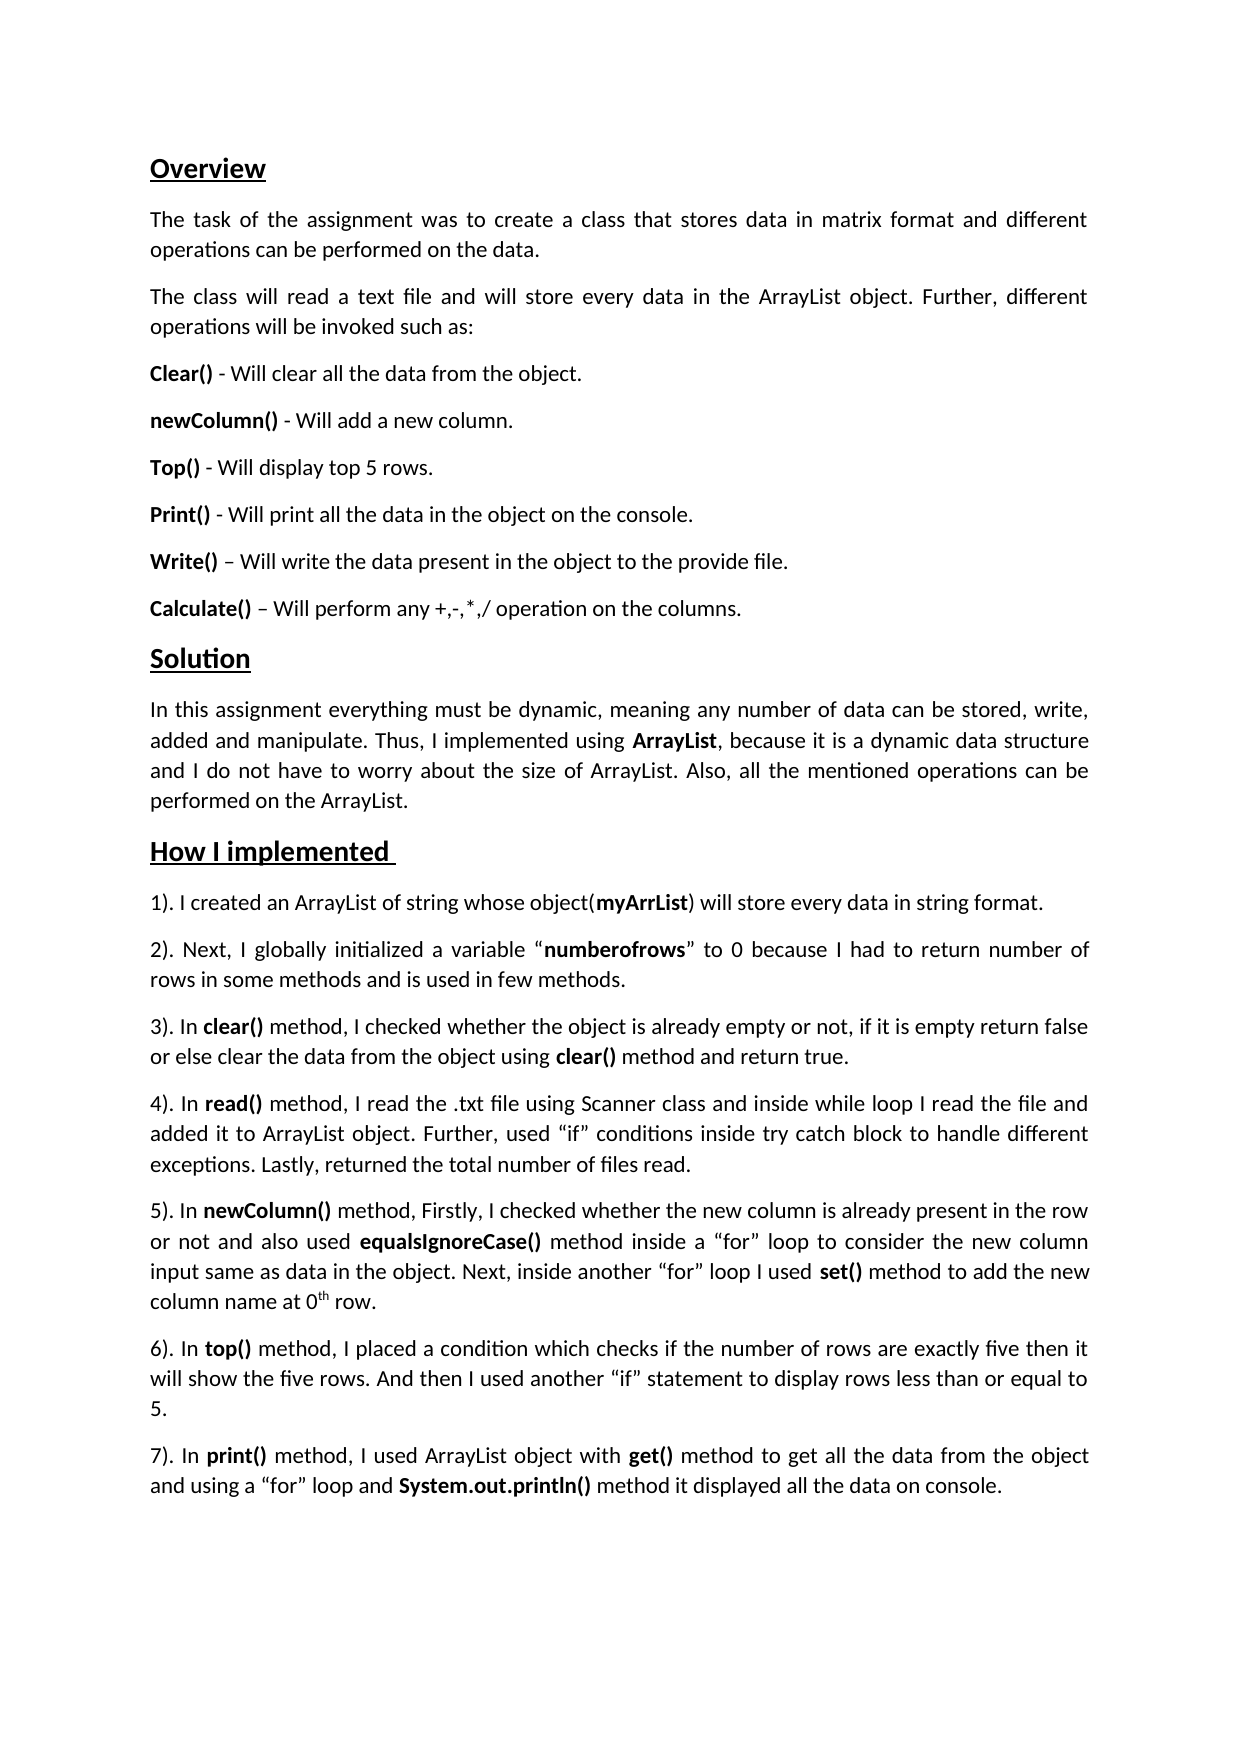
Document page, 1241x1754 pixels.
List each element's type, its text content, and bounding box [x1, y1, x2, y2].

text In this assignment everything must be dynamic, meaning any number of data can be stored, write, added and manipulate. Thus, I implemented using ArrayList, because it is a dynamic data structure and I do not have to worry about the size of ArrayList. Also, all the mentioned operations can be performed on the ArrayList. [150, 696, 1090, 814]
text Print() - Will print all the data in the object on the console. [150, 500, 1090, 528]
text Top() - Will display top 5 rows. [150, 453, 1090, 481]
text How I implemented [150, 833, 1090, 869]
text Calculate() – Will perform any +,-,*,/ operation on the columns. [150, 594, 1090, 622]
text Overview [150, 150, 1090, 186]
text The task of the assignment was to create a class that stores data in matrix format and different operations can be performed on the data. [150, 205, 1090, 263]
text Write() – Will write the data present in the object to the provide file. [150, 547, 1090, 575]
text 1). I created an ArrayList of string whose object(myArrList) will store every data in string format. [150, 888, 1090, 916]
text 4). In read() method, I read the .txt file using Scanner class and inside while loop I read the file and added it to ArrayList object. Further, used “if” conditions inside try catch block to handle different exceptions. Lastly, returned the total number of files read. [150, 1089, 1090, 1178]
text 3). In clear() method, I checked whether the object is already empty or not, if it is empty return false or else clear the data from the object using clear() method and return true. [150, 1012, 1090, 1070]
text Clear() - Will clear all the data from the object. [150, 359, 1090, 387]
text 6). In top() method, I placed a condition which checks if the number of rows are exactly five then it will show the five rows. And then I used another “if” statement to display rows less than or equal to 5. [150, 1334, 1090, 1422]
text newColumn() - Will add a new column. [150, 406, 1090, 434]
text 2). Next, I globally initialized a variable “numberofrows” to 0 because I had to return number of rows in some methods and is used in few methods. [150, 935, 1090, 993]
text The class will read a text file and will store every data in the ArrayList object. Further, different operations will be invoked such as: [150, 282, 1090, 340]
text 5). In newColumn() method, Firstly, I checked whether the new column is already present in the row or not and also used equalsIgnoreCase() method inside a “for” loop to consider the new column input same as data in the object. Next, inside another “for” loop I used set() method to add the new column name at 0th row. [150, 1197, 1090, 1315]
text 7). In print() method, I used ArrayList object with get() method to get all the data from the object and using a “for” loop and System.out.println() method it displayed all the data on console. [150, 1441, 1090, 1499]
text Solution [150, 641, 1090, 676]
